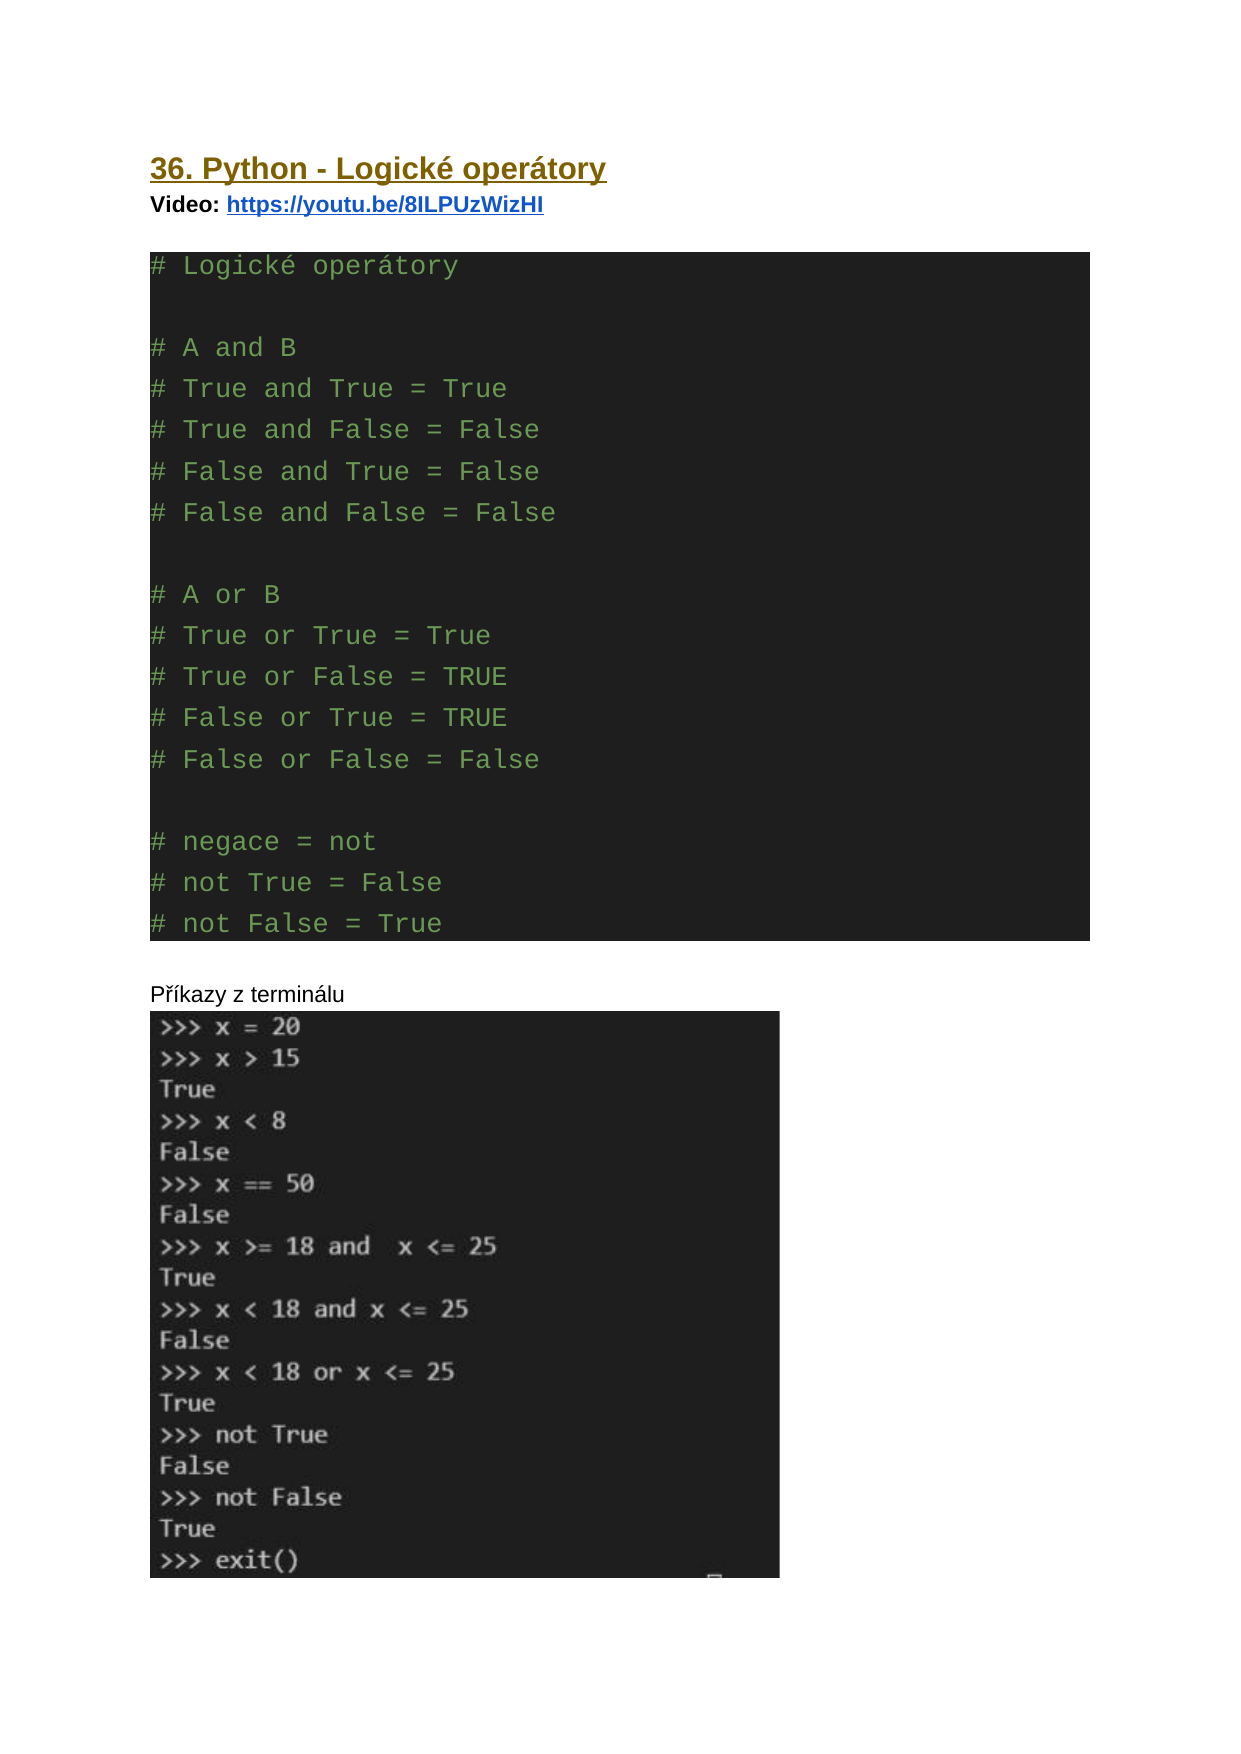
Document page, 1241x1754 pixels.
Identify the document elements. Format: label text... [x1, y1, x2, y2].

text # True and False = False [150, 416, 1090, 447]
text # True or False = TRUE [150, 663, 1090, 694]
text # negace = not [150, 828, 1090, 858]
text 36. Python - Logické operátory [150, 150, 1090, 186]
text # Logické operátory [150, 252, 1090, 282]
text # False or True = TRUE [150, 704, 1090, 735]
picture [150, 1011, 780, 1578]
text # not False = True [150, 910, 1090, 941]
text # True and True = True [150, 375, 1090, 406]
text Video: https://youtu.be/8ILPUzWizHI [150, 191, 1090, 218]
text Příkazy z terminálu [150, 981, 1090, 1008]
text # False and True = False [150, 457, 1090, 488]
text # not True = False [150, 869, 1090, 899]
text # A or B [150, 581, 1090, 612]
text # False and False = False [150, 498, 1090, 529]
text # True or True = True [150, 622, 1090, 653]
text # A and B [150, 334, 1090, 365]
text # False or False = False [150, 745, 1090, 776]
